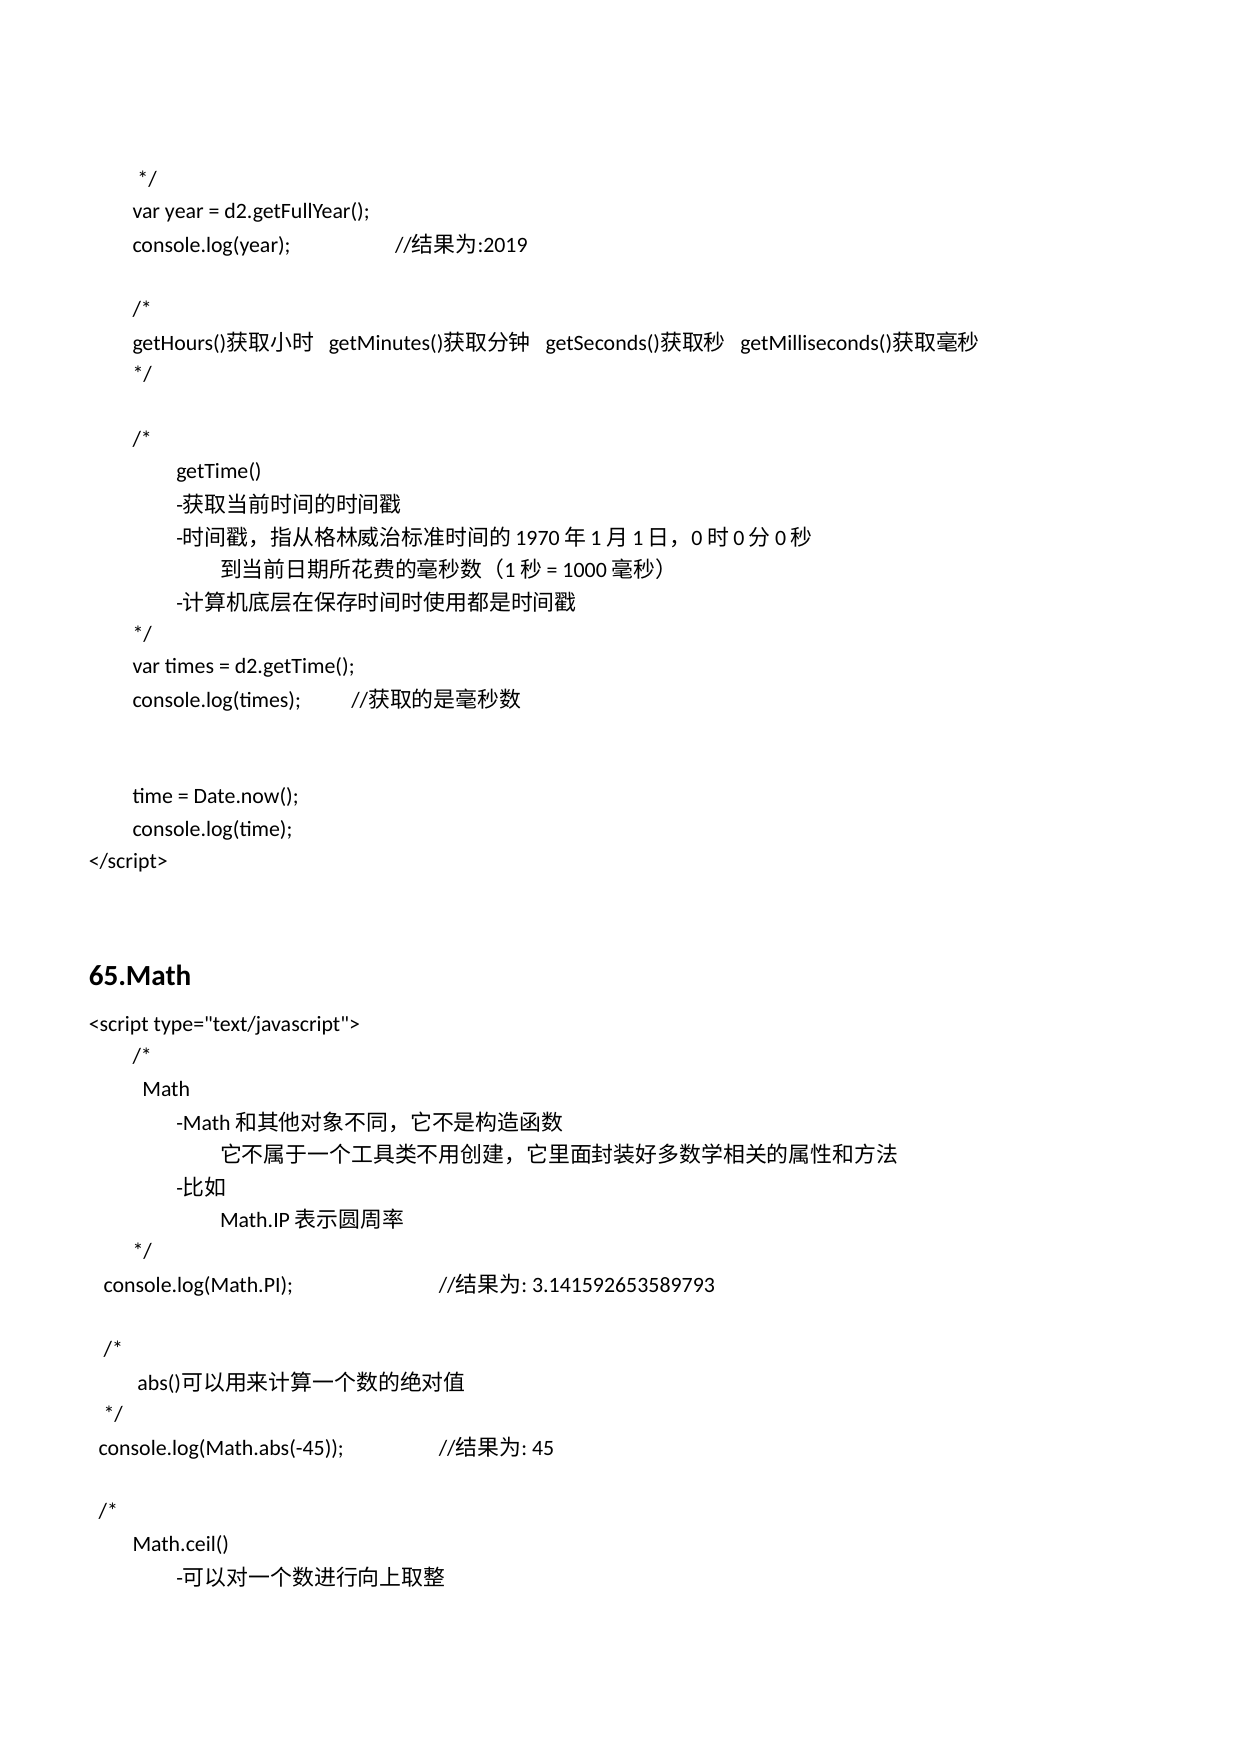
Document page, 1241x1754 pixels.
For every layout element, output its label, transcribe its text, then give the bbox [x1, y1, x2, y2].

list console.log(Math.abs(-45)); //结果为: 45 [88, 1429, 1152, 1462]
list -获取当前时间的时间戳 [88, 487, 1152, 519]
list var year = d2.getFullYear(); [88, 194, 1152, 227]
list /* [88, 422, 1152, 454]
list */ [88, 1234, 1152, 1267]
list */ [88, 357, 1152, 389]
list 它不属于一个工具类不用创建，它里面封装好多数学相关的属性和方法 [88, 1137, 1152, 1169]
list Math.ceil() [88, 1527, 1152, 1559]
list getTime() [88, 454, 1152, 487]
list abs()可以用来计算一个数的绝对值 [88, 1364, 1152, 1397]
list getHours()获取小时 getMinutes()获取分钟 getSeconds()获取秒 getMilliseconds()获取毫秒 [88, 324, 1152, 357]
list console.log(time); [88, 812, 1152, 844]
list Math.IP表示圆周率 [88, 1202, 1152, 1234]
list -计算机底层在保存时间时使用都是时间戳 [88, 584, 1152, 617]
list console.log(times); //获取的是毫秒数 [88, 682, 1152, 714]
list /* [88, 292, 1152, 324]
list -可以对一个数进行向上取整 [88, 1559, 1152, 1592]
list -Math和其他对象不同，它不是构造函数 [88, 1104, 1152, 1137]
list console.log(year); //结果为:2019 [88, 227, 1152, 259]
list /* [88, 1332, 1152, 1364]
list */ [88, 162, 1152, 194]
list var times = d2.getTime(); [88, 649, 1152, 682]
list -时间戳，指从格林威治标准时间的1970年1月1日，0时0分0秒 [88, 519, 1152, 552]
list <script type="text/javascript"> [88, 1007, 1152, 1039]
list console.log(Math.PI); //结果为: 3.141592653589793 [88, 1267, 1152, 1299]
list Math [88, 1072, 1152, 1104]
list 到当前日期所花费的毫秒数（1秒 = 1000毫秒） [88, 552, 1152, 584]
list time = Date.now(); [88, 779, 1152, 812]
list */ [88, 617, 1152, 649]
list /* [88, 1039, 1152, 1072]
list -比如 [88, 1169, 1152, 1202]
list /* [88, 1494, 1152, 1527]
list 65.Math [88, 942, 1152, 1007]
list </script> [88, 844, 1152, 877]
list */ [88, 1397, 1152, 1429]
